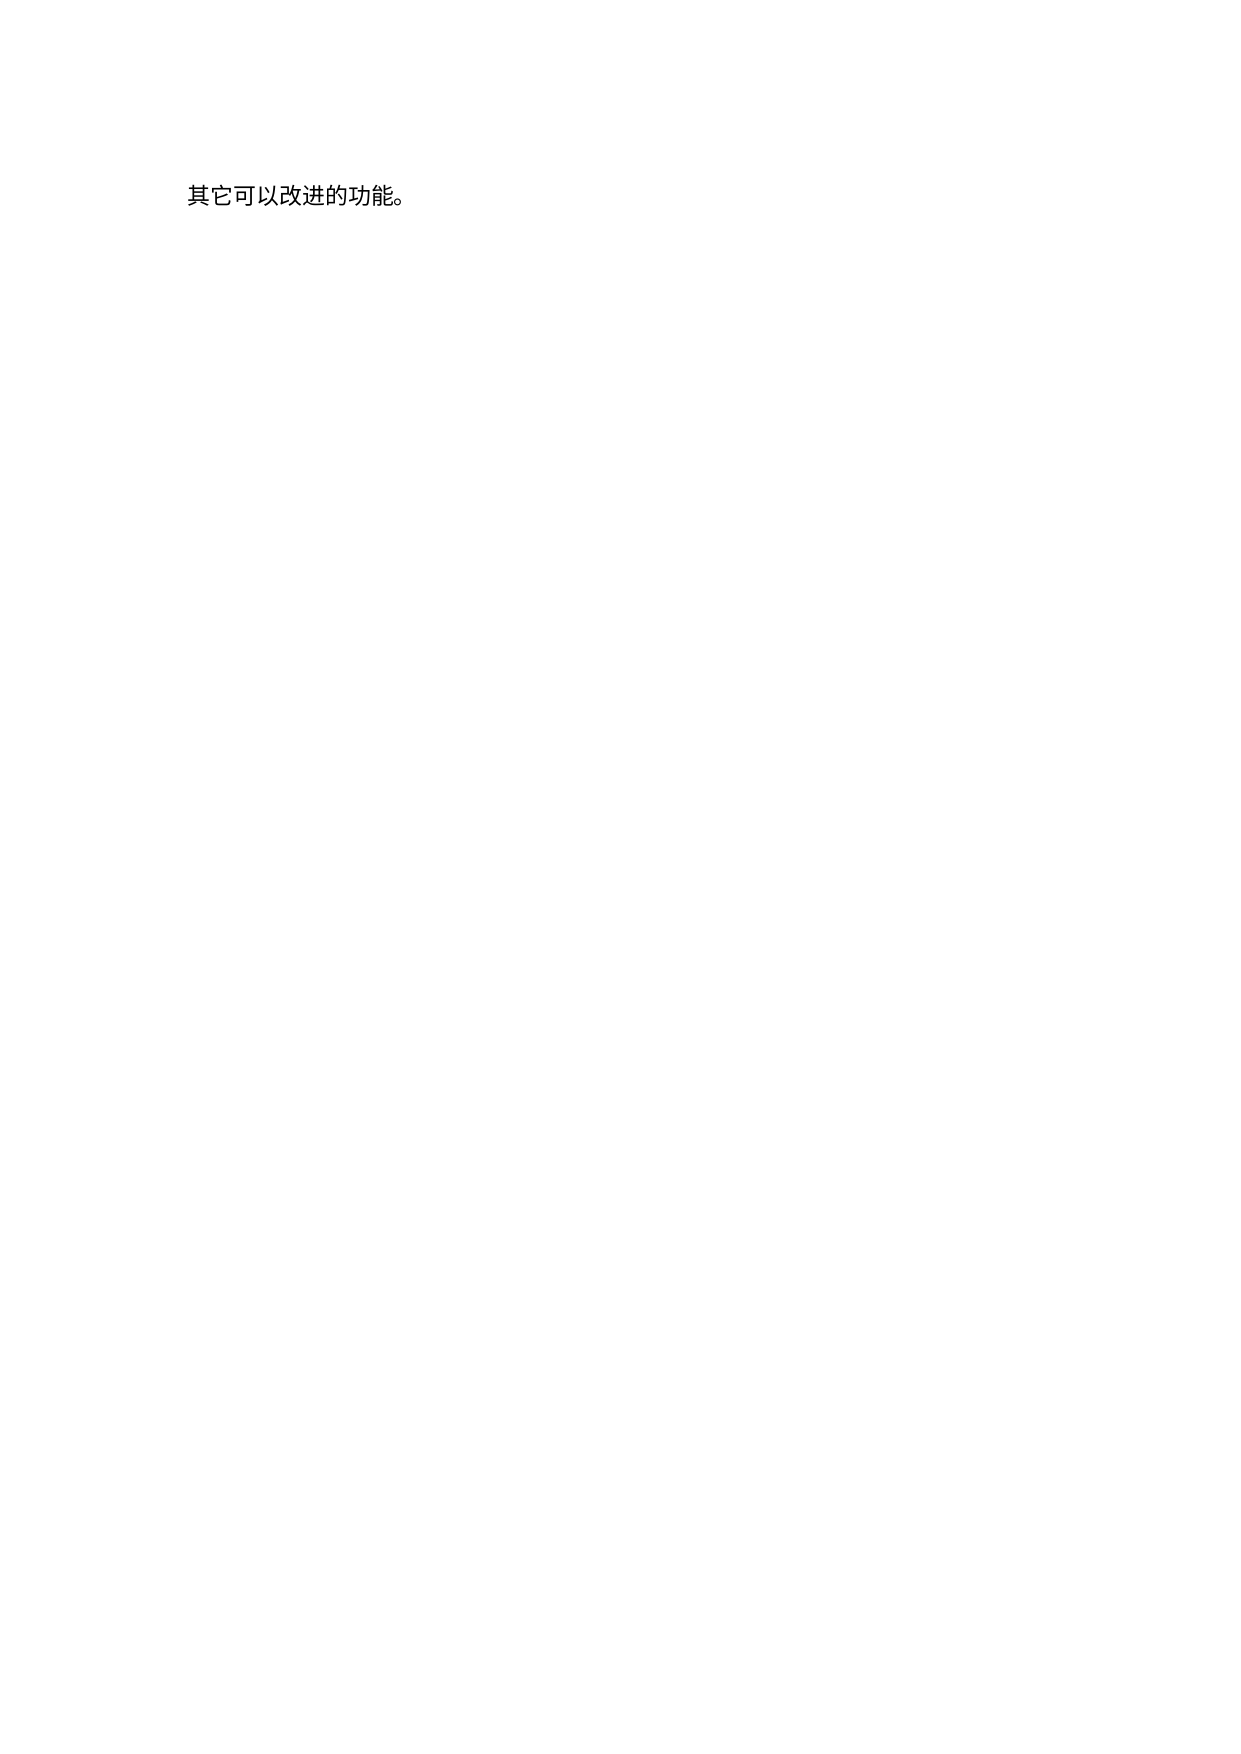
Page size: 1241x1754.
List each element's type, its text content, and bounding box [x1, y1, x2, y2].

text 其它可以改进的功能。 [187, 162, 1053, 227]
